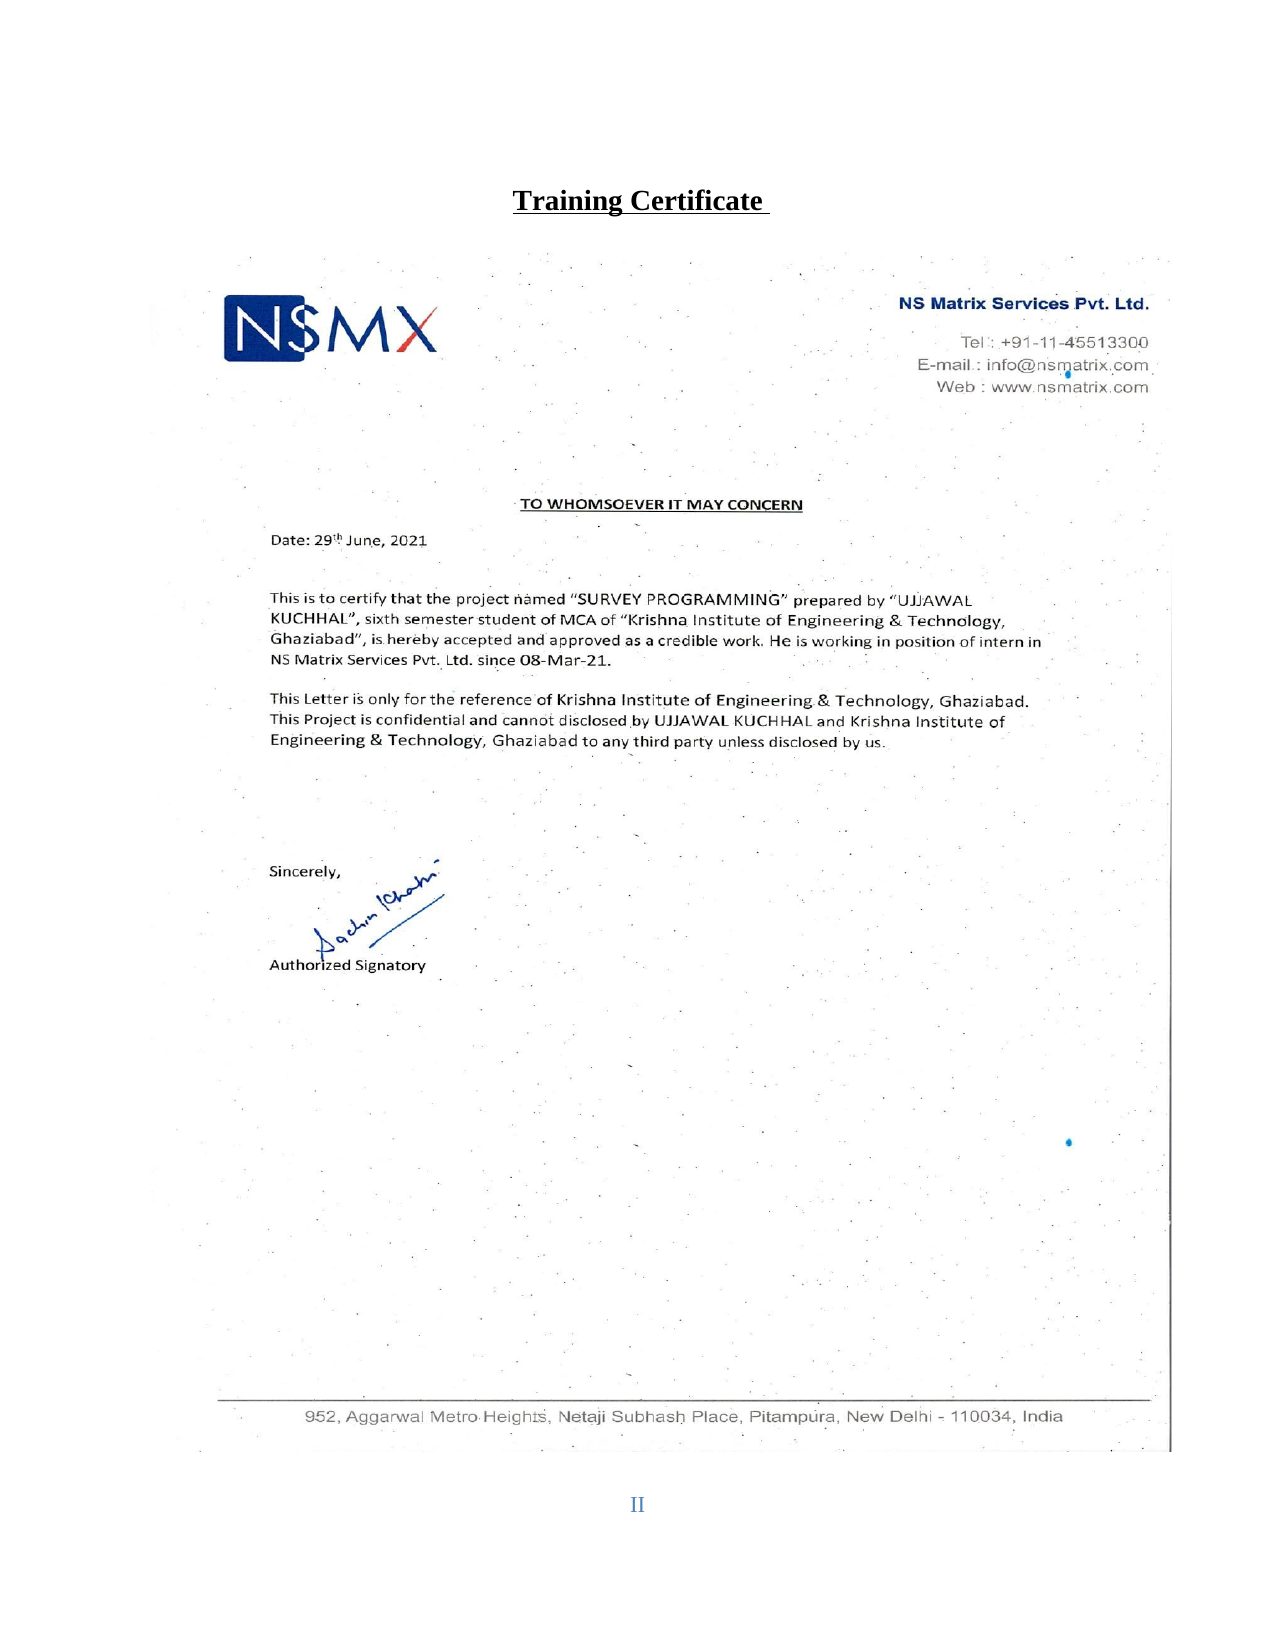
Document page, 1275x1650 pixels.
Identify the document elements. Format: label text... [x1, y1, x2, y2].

picture [150, 250, 1172, 1452]
text Training Certificate [150, 183, 1125, 217]
